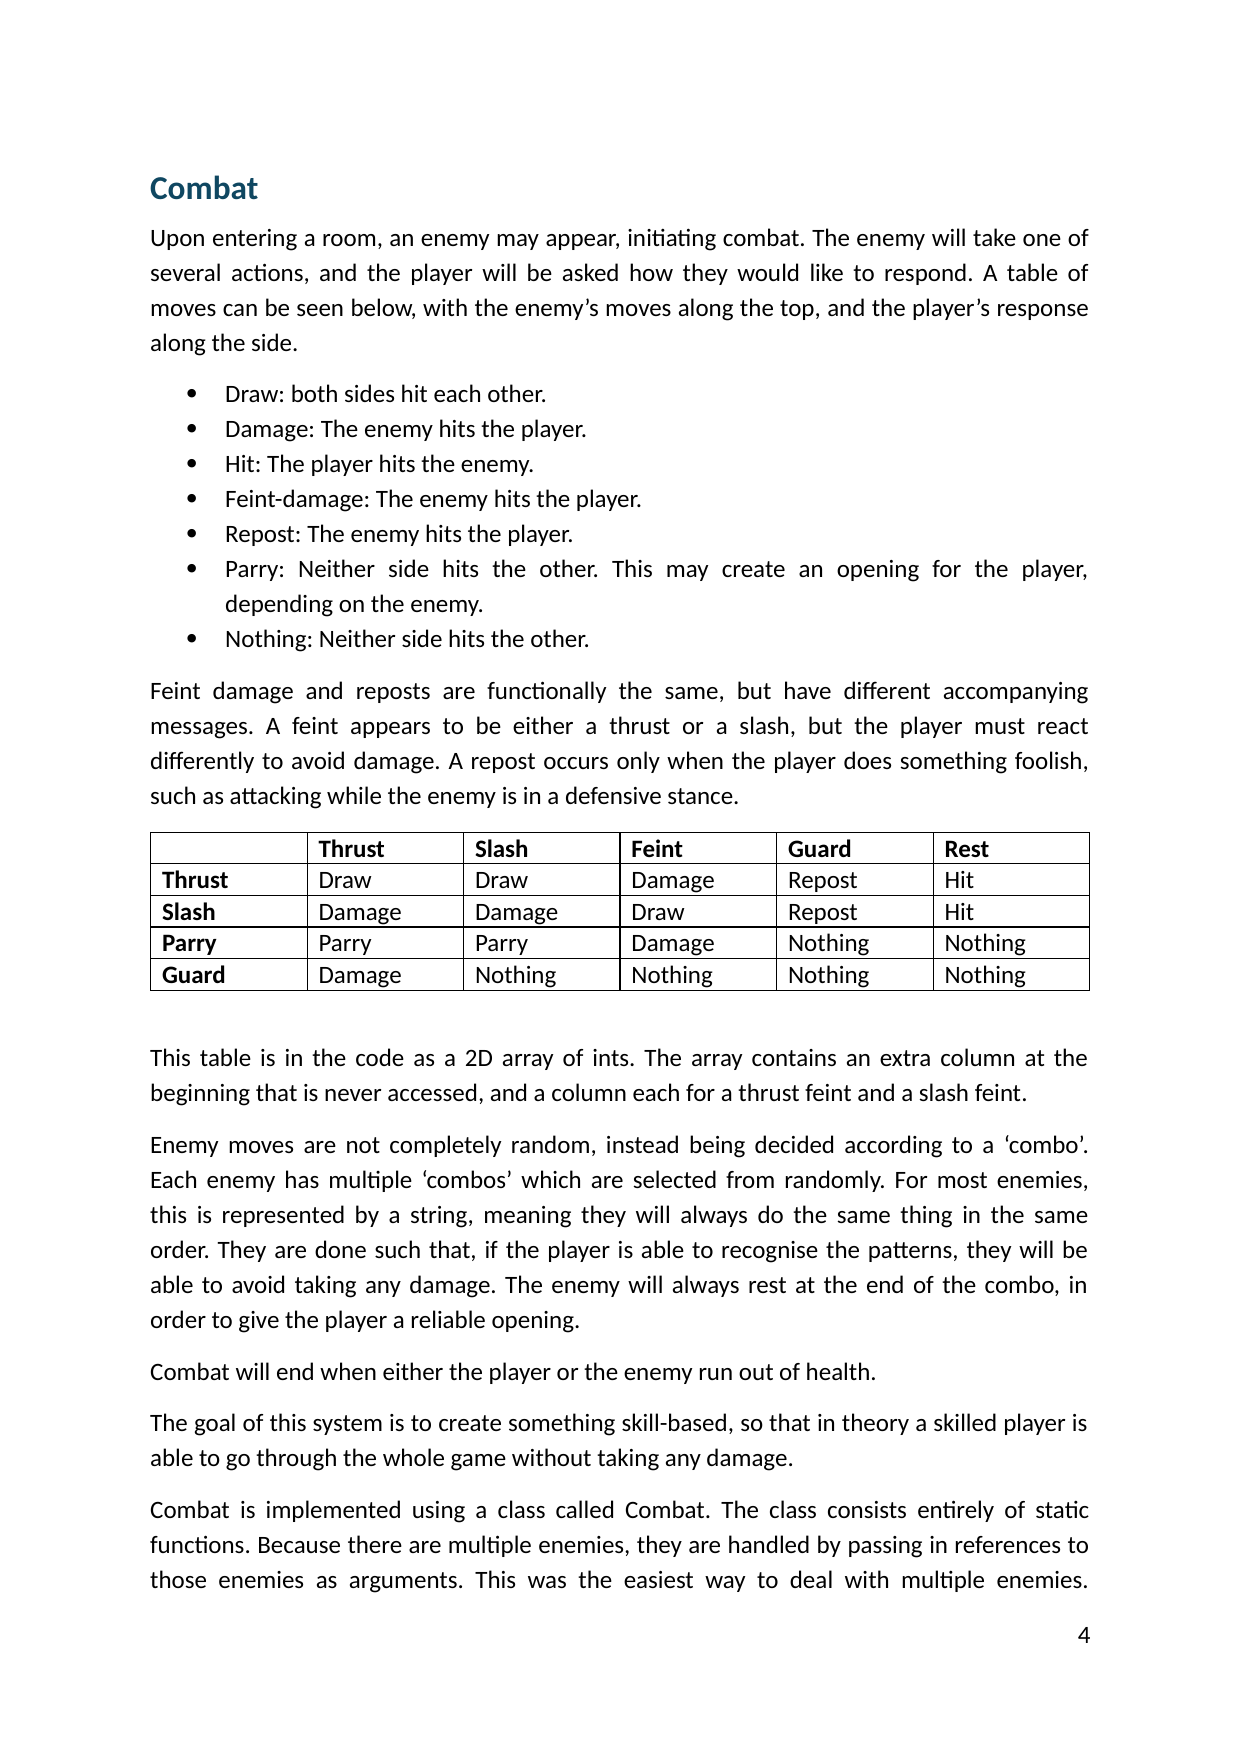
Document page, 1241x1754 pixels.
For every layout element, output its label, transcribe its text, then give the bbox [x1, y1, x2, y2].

list Damage: The enemy hits the player. [187, 413, 1090, 444]
table_cell Guard [151, 959, 307, 989]
table_cell Hit [934, 896, 1089, 926]
table_cell Repost [777, 896, 933, 926]
table_cell Damage [621, 864, 776, 895]
table_header Rest [934, 833, 1089, 863]
table_cell Nothing [777, 928, 933, 958]
table_cell Nothing [777, 959, 933, 989]
table_header Guard [777, 833, 933, 863]
list Parry: Neither side hits the other. This may create an opening for the player, depending on the enemy. [187, 553, 1090, 619]
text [150, 1494, 1090, 1594]
table_cell Slash [151, 896, 307, 926]
table_cell Damage [308, 896, 463, 926]
table_cell Damage [621, 928, 776, 958]
table_header Slash [464, 833, 619, 863]
table_cell Draw [308, 864, 463, 895]
subtitle Combat [150, 167, 1090, 207]
table_cell Damage [308, 959, 463, 989]
table_cell Parry [151, 928, 307, 958]
table_cell Nothing [621, 959, 776, 989]
table_cell Nothing [934, 928, 1089, 958]
table_cell Draw [464, 864, 619, 895]
list Nothing: Neither side hits the other. [187, 623, 1090, 654]
list Feint-damage: The enemy hits the player. [187, 483, 1090, 514]
table_cell Thrust [151, 864, 307, 895]
list Repost: The enemy hits the player. [187, 518, 1090, 549]
table_cell Parry [308, 928, 463, 958]
table_cell Parry [464, 928, 619, 958]
list Hit: The player hits the enemy. [187, 448, 1090, 479]
table_cell Draw [621, 896, 776, 926]
text Feint damage and reposts are functionally the same, but have different accompanying messages. A feint appears to be either a thrust or a slash, but the player must react differently to avoid damage. A repost occurs only when the player does something foolish, such as attacking while the enemy is in a defensive stance. [150, 675, 1090, 811]
table_header Thrust [308, 833, 463, 863]
table_cell Damage [464, 896, 619, 926]
table_header Feint [621, 833, 776, 863]
table_cell Repost [777, 864, 933, 895]
table_header [151, 833, 307, 863]
table_cell Hit [934, 864, 1089, 895]
text The goal of this system is to create something skill-based, so that in theory a skilled player is able to go through the whole game without taking any damage. [150, 1407, 1090, 1473]
text Enemy moves are not completely random, instead being decided according to a ‘combo’. Each enemy has multiple ‘combos’ which are selected from randomly. For most enemies, this is represented by a string, meaning they will always do the same thing in the same order. They are done such that, if the player is able to recognise the patterns, they will be able to avoid taking any damage. The enemy will always rest at the end of the combo, in order to give the player a reliable opening. [150, 1129, 1090, 1334]
table_cell Nothing [934, 959, 1089, 989]
table_cell Nothing [464, 959, 619, 989]
list Draw: both sides hit each other. [187, 378, 1090, 409]
text This table is in the code as a 2D array of ints. The array contains an extra column at the beginning that is never accessed, and a column each for a thrust feint and a slash feint. [150, 1042, 1090, 1108]
text Upon entering a room, an enemy may appear, initiating combat. The enemy will take one of several actions, and the player will be asked how they would like to respond. A table of moves can be seen below, with the enemy’s moves along the top, and the player’s response along the side. [150, 222, 1090, 357]
text Combat will end when either the player or the enemy run out of health. [150, 1356, 1090, 1386]
